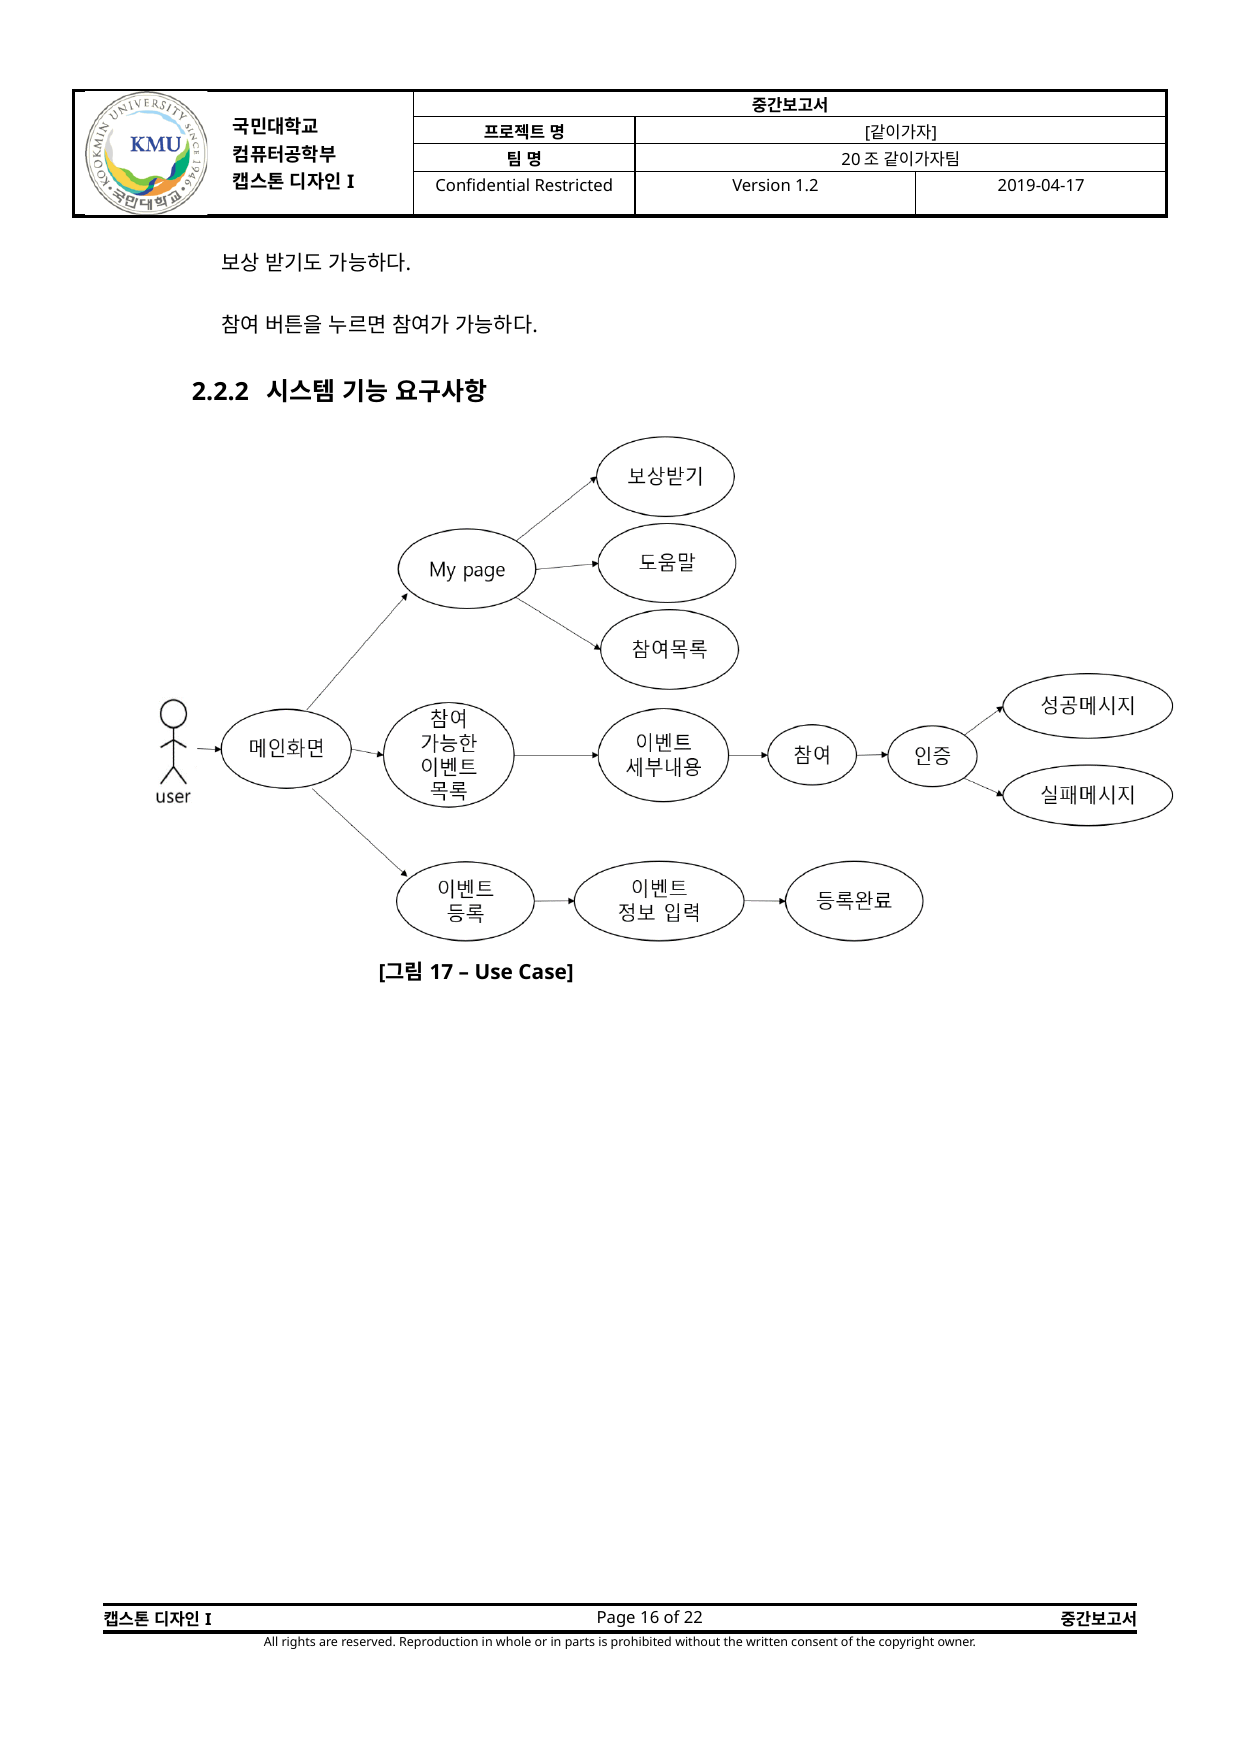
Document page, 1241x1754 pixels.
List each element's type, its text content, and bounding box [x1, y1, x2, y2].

picture [85, 91, 208, 215]
text 이벤트 화면에서 랭킹 버튼을 누르면 현재 사용자들의 인증 수를 반영한 랭킹을 볼 수 있다. 이 곳에서 보상 받기도 가능하다. [221, 246, 1090, 276]
subtitle 시스템 기능 요구사항 [192, 371, 1090, 408]
text [그림 17 – Use Case] [221, 956, 1090, 986]
picture [150, 432, 1174, 956]
text 참여 버튼을 누르면 참여가 가능하다. [221, 309, 1090, 339]
